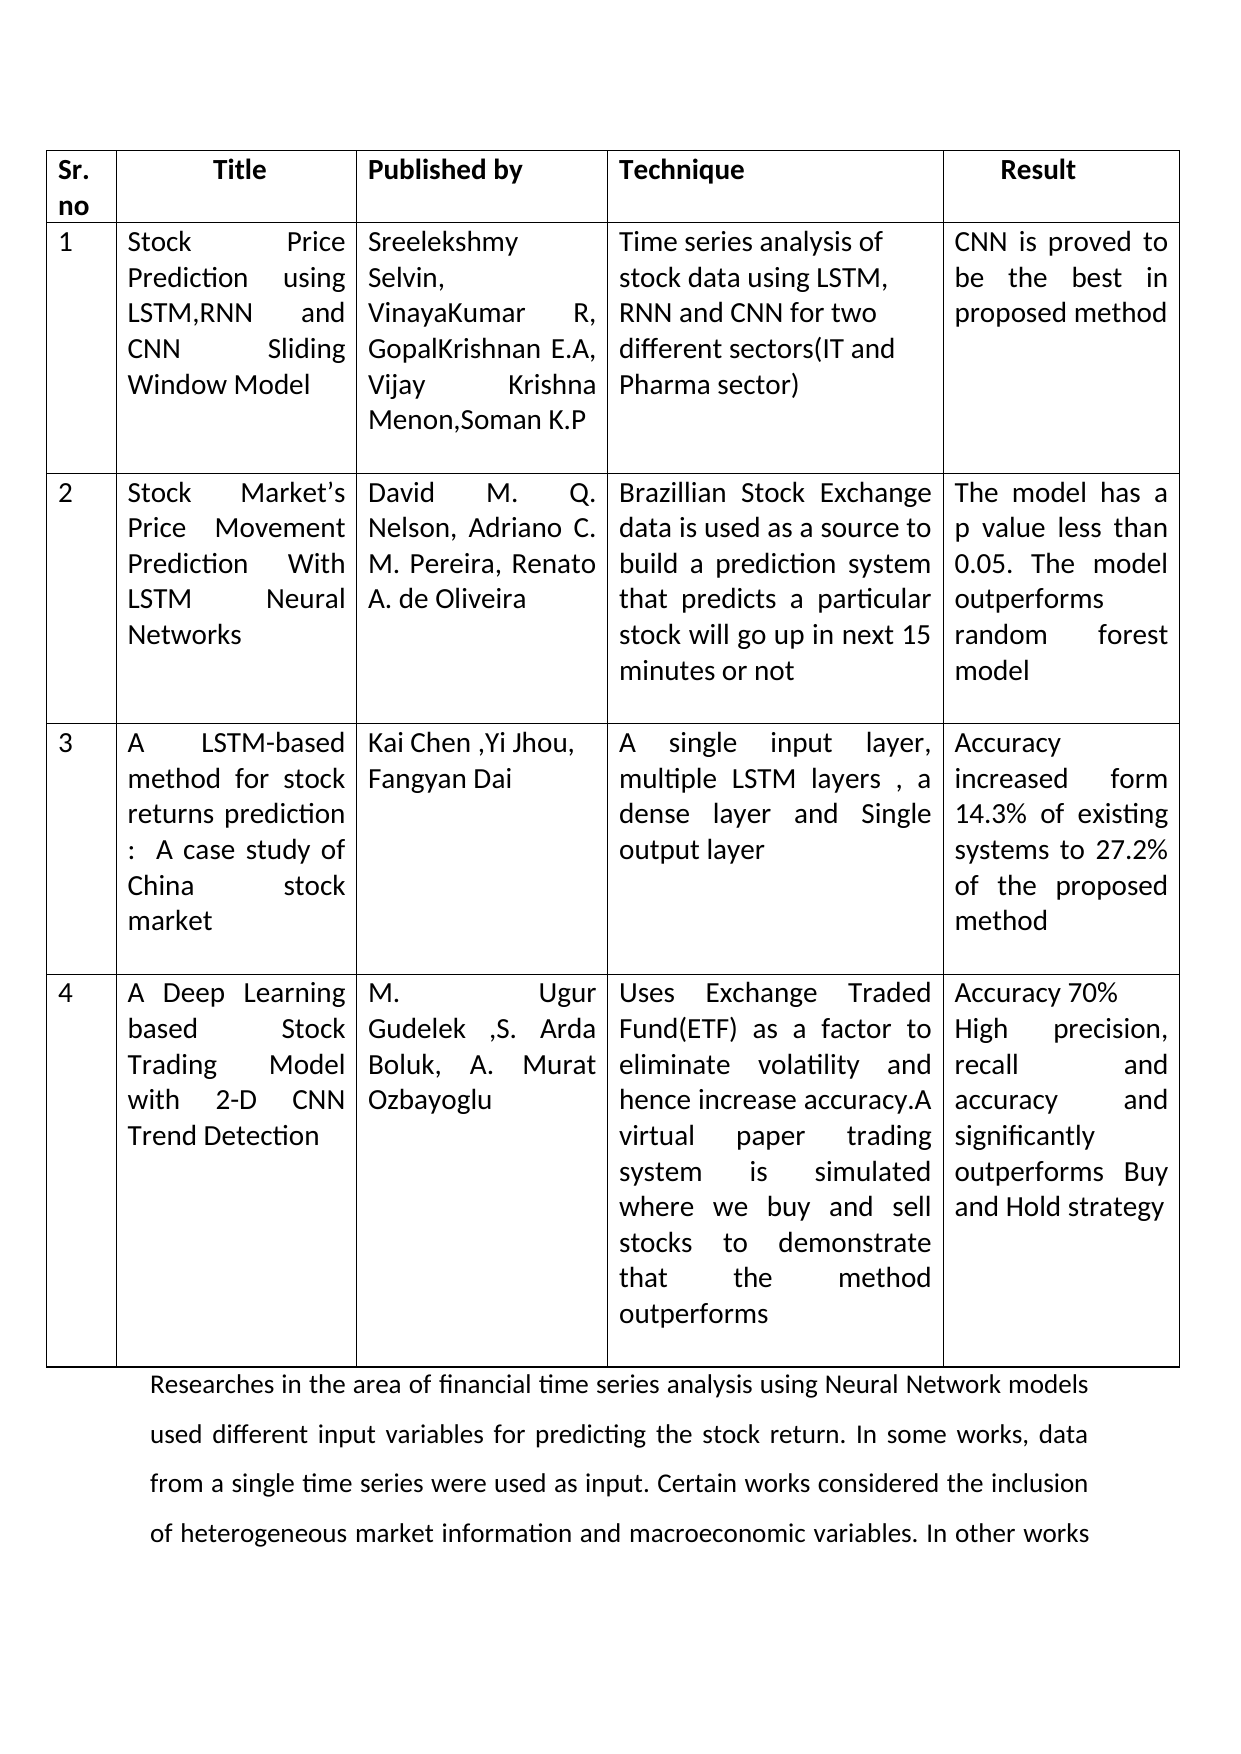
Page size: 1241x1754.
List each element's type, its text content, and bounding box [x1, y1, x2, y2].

table_cell Stock Price Prediction using LSTM,RNN and CNN Sliding Window Model [117, 223, 356, 473]
table_cell Stock Market’s Price Movement Prediction With LSTM Neural Networks [117, 474, 356, 723]
table_cell 4 [47, 975, 116, 1366]
table_cell Brazillian Stock Exchange data is used as a source to build a prediction system that predicts a particular stock will go up in next 15 minutes or not [608, 474, 943, 723]
table_header Published by [357, 151, 607, 222]
table_cell A LSTM-based method for stock returns prediction : A case study of China stock market [117, 724, 356, 973]
table_header Result [944, 151, 1179, 222]
table_cell 2 [47, 474, 116, 723]
table_cell M. Ugur Gudelek ,S. Arda Boluk, A. Murat Ozbayoglu [357, 975, 607, 1366]
table_cell The model has a p value less than 0.05. The model outperforms random forest model [944, 474, 1179, 723]
table_cell Kai Chen ,Yi Jhou, Fangyan Dai [357, 724, 607, 973]
table_cell Sreelekshmy Selvin, VinayaKumar R, GopalKrishnan E.A, Vijay Krishna Menon,Soman K.P [357, 223, 607, 473]
table_cell Accuracy 70% High precision, recall and accuracy and significantly outperforms Buy and Hold strategy [944, 975, 1179, 1366]
table_header Title [117, 151, 356, 222]
table_cell Accuracy increased form 14.3% of existing systems to 27.2% of the proposed method [944, 724, 1179, 973]
table_cell Time series analysis of stock data using LSTM, RNN and CNN for two different sectors(IT and Pharma sector) [608, 223, 943, 473]
table_cell CNN is proved to be the best in proposed method [944, 223, 1179, 473]
table_cell Uses Exchange Traded Fund(ETF) as a factor to eliminate volatility and hence increase accuracy.A virtual paper trading system is simulated where we buy and sell stocks to demonstrate that the method outperforms [608, 975, 943, 1366]
table_header Technique [608, 151, 943, 222]
table_header Sr. no [47, 151, 116, 222]
table_cell David M. Q. Nelson, Adriano C. M. Pereira, Renato A. de Oliveira [357, 474, 607, 723]
table_cell 3 [47, 724, 116, 973]
table_cell A Deep Learning based Stock Trading Model with 2-D CNN Trend Detection [117, 975, 356, 1366]
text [150, 1368, 1090, 1549]
table_cell A single input layer, multiple LSTM layers , a dense layer and Single output layer [608, 724, 943, 973]
table_cell 1 [47, 223, 116, 473]
